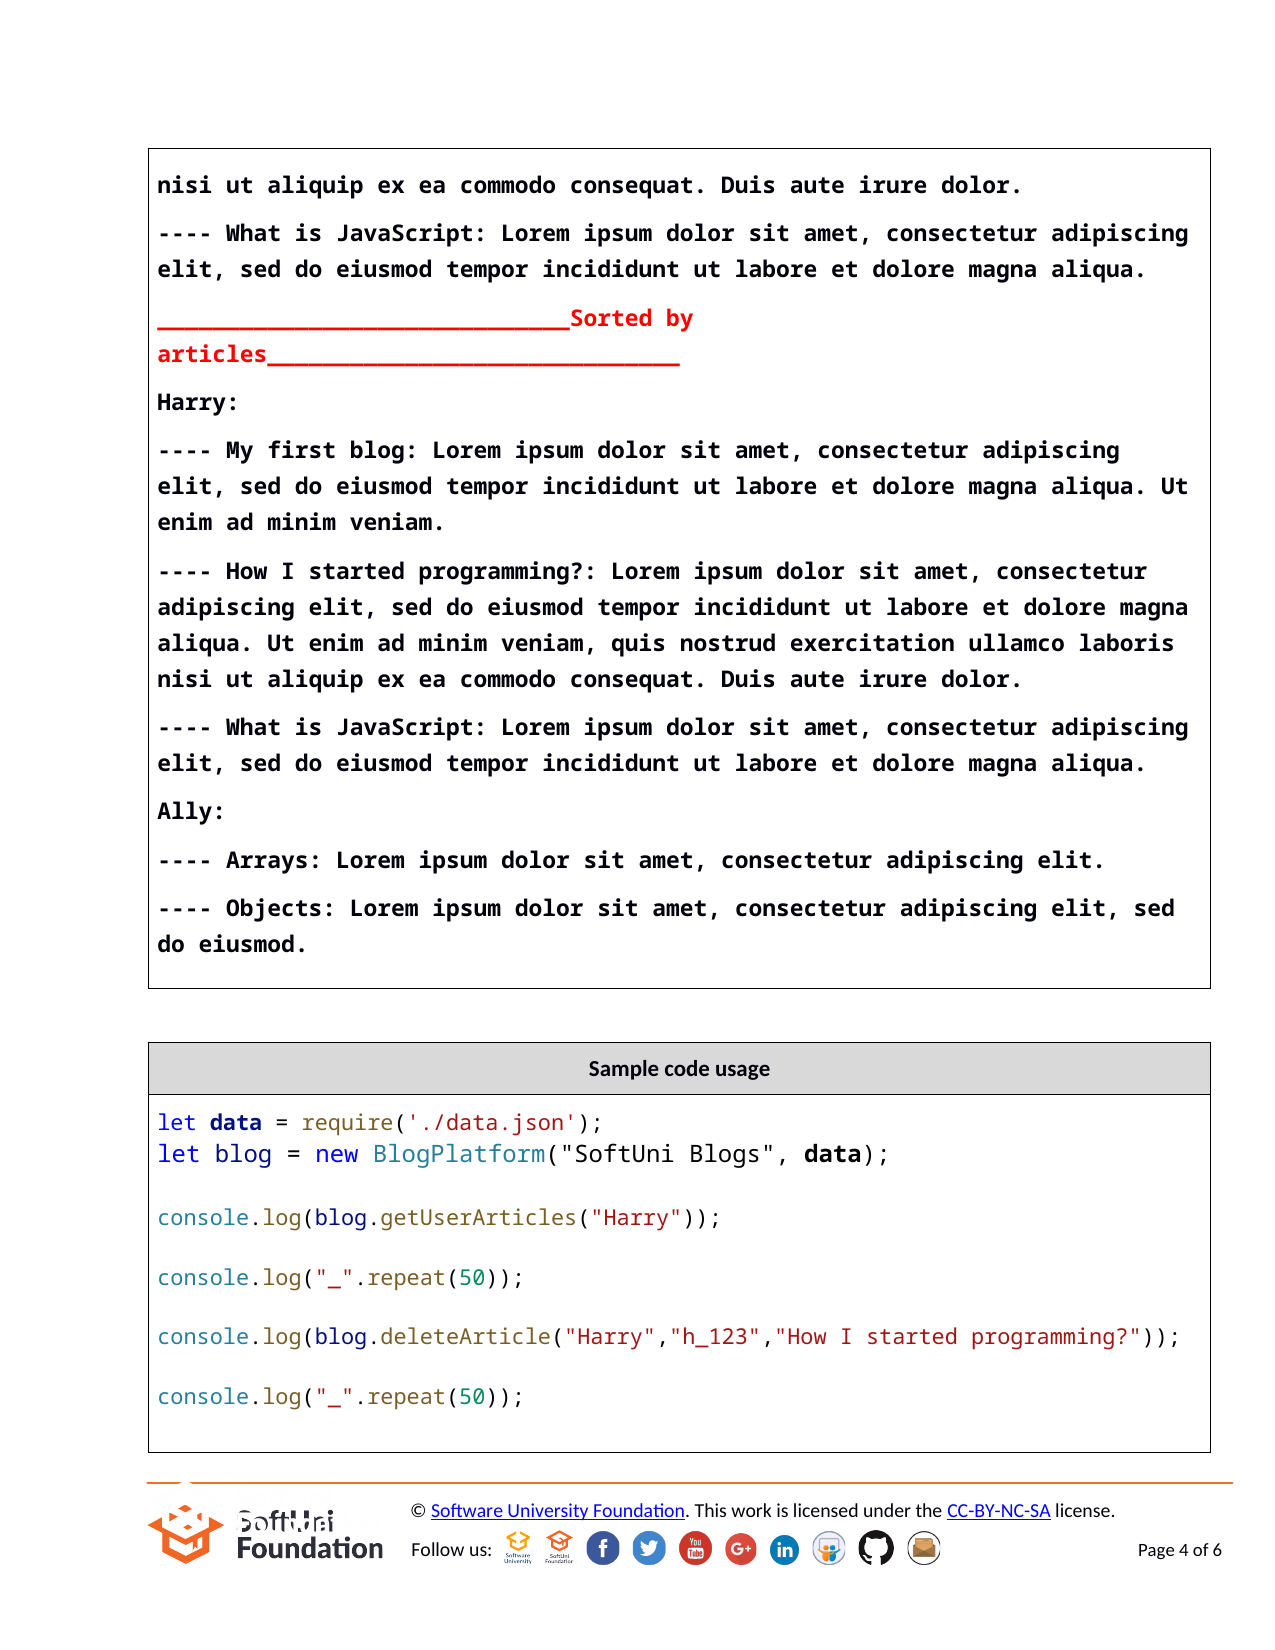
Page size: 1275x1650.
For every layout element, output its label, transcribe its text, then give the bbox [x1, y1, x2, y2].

picture [504, 1531, 532, 1565]
picture [632, 1531, 666, 1565]
picture [783, 1547, 792, 1556]
picture [858, 1530, 894, 1565]
picture [147, 1480, 383, 1564]
picture [907, 1531, 941, 1565]
table_header Sample code usage [149, 1043, 1210, 1094]
picture [725, 1533, 757, 1565]
picture [545, 1530, 574, 1565]
picture [770, 1556, 778, 1565]
picture [791, 1556, 799, 1565]
picture [791, 1535, 799, 1544]
picture [586, 1531, 620, 1565]
picture [679, 1531, 712, 1565]
picture [770, 1535, 778, 1544]
picture [812, 1531, 846, 1565]
